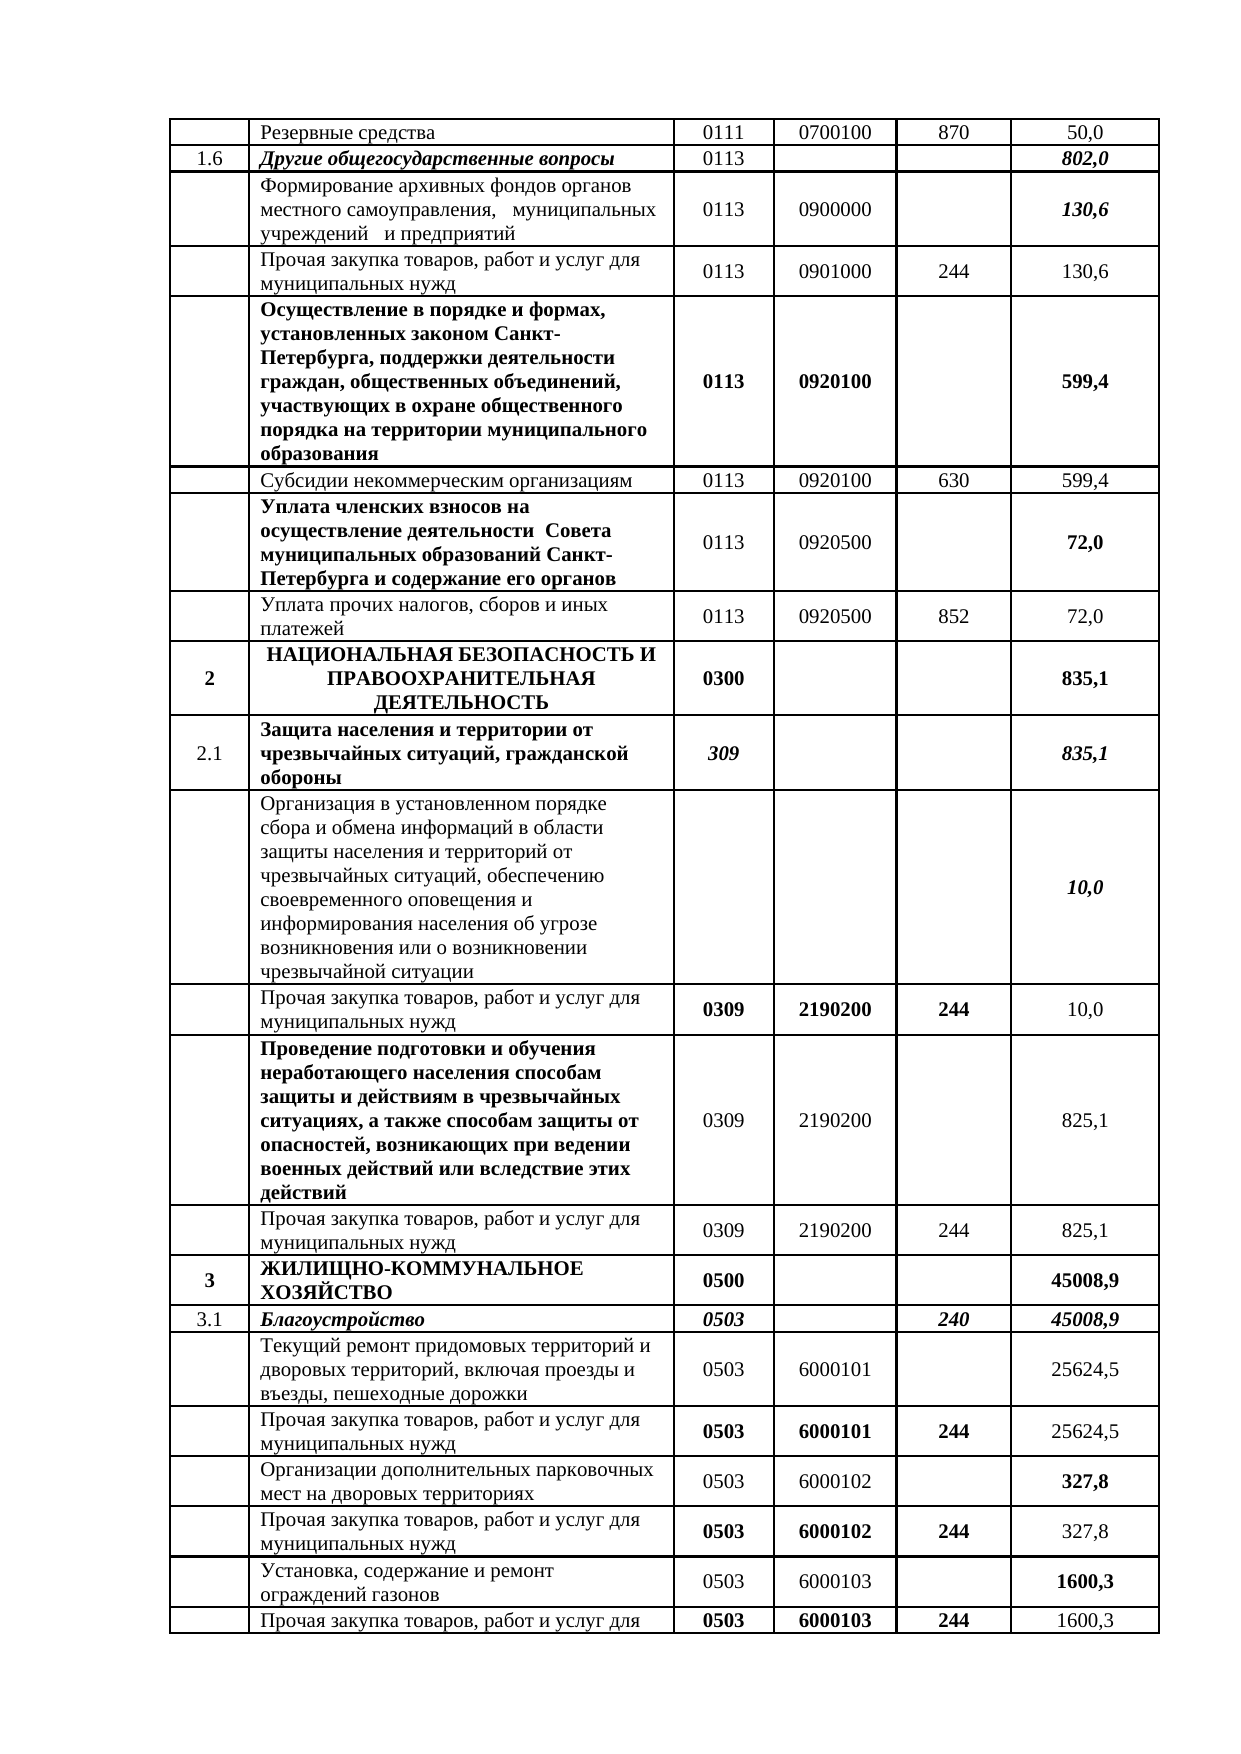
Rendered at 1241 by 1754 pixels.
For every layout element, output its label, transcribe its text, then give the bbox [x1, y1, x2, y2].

table_cell 130,6 [1012, 247, 1158, 295]
table_cell 2190200 [775, 1036, 895, 1204]
table_cell 599,4 [1012, 468, 1158, 492]
table_cell [171, 494, 248, 590]
table_cell 6000103 [775, 1608, 895, 1632]
table_cell 0300 [675, 642, 773, 714]
table_cell 599,4 [1012, 297, 1158, 465]
table_cell [171, 985, 248, 1033]
table_cell Организации дополнительных парковочных мест на дворовых территориях [250, 1457, 673, 1505]
table_cell 0503 [675, 1333, 773, 1405]
table_cell 0113 [675, 468, 773, 492]
table_cell [171, 592, 248, 640]
table_cell 835,1 [1012, 716, 1158, 789]
table_cell Резервные средства [250, 120, 673, 144]
table_cell [171, 1036, 248, 1204]
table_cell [250, 1507, 673, 1555]
table_cell 825,1 [1012, 1206, 1158, 1254]
table_cell 630 [898, 468, 1010, 492]
table_cell [898, 1333, 1010, 1405]
table_cell [775, 1306, 895, 1331]
table_cell 45008,9 [1012, 1256, 1158, 1304]
table_cell 0113 [675, 173, 773, 245]
table_cell 1600,3 [1012, 1608, 1158, 1632]
table_cell 825,1 [1012, 1036, 1158, 1204]
table_cell [171, 791, 248, 983]
table_cell 6000102 [775, 1507, 895, 1555]
table_cell 0113 [675, 592, 773, 640]
table_cell 244 [898, 1608, 1010, 1632]
table_cell Прочая закупка товаров, работ и услуг для муниципальных нужд [250, 1206, 673, 1254]
table_cell 2 [171, 642, 248, 714]
table_cell 0920500 [775, 592, 895, 640]
table_cell [898, 791, 1010, 983]
table_cell 244 [898, 247, 1010, 295]
table_cell ЖИЛИЩНО-КОММУНАЛЬНОЕ ХОЗЯЙСТВО [250, 1256, 673, 1304]
table_cell [898, 716, 1010, 789]
table_cell Другие общегосударственные вопросы [250, 146, 673, 170]
table_cell 2190200 [775, 1206, 895, 1254]
table_cell [171, 1333, 248, 1405]
table_cell 244 [898, 1507, 1010, 1555]
table_cell 0920500 [775, 494, 895, 590]
table_cell Осуществление в порядке и формах, установленных законом Санкт-Петербурга, поддержки деятельности граждан, общественных объединений, участвующих в охране общественного порядка на территории муниципального образования [250, 297, 673, 465]
table_cell [775, 791, 895, 983]
table_cell [171, 120, 248, 144]
table_cell 1600,3 [1012, 1558, 1158, 1606]
table_cell Установка, содержание и ремонт ограждений газонов [250, 1558, 673, 1606]
table_cell 10,0 [1012, 985, 1158, 1033]
table_cell 327,8 [1012, 1457, 1158, 1505]
table_cell [171, 247, 248, 295]
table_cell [250, 1608, 673, 1632]
table_cell [171, 173, 248, 245]
table_cell 3 [171, 1256, 248, 1304]
table_cell 25624,5 [1012, 1407, 1158, 1455]
table_cell 0503 [675, 1457, 773, 1505]
table_cell [775, 1256, 895, 1304]
table_cell Прочая закупка товаров, работ и услуг для муниципальных нужд [250, 985, 673, 1033]
table_cell [171, 1558, 248, 1606]
table_cell 0113 [675, 297, 773, 465]
table_cell 0700100 [775, 120, 895, 144]
table_cell 244 [898, 1407, 1010, 1455]
table_cell [171, 1507, 248, 1555]
table_cell [898, 494, 1010, 590]
table_cell 6000101 [775, 1407, 895, 1455]
table_cell 1.6 [171, 146, 248, 170]
table_cell 240 [898, 1306, 1010, 1331]
table_cell 835,1 [1012, 642, 1158, 714]
table_cell 0503 [675, 1306, 773, 1331]
table_cell 130,6 [1012, 173, 1158, 245]
table_cell 852 [898, 592, 1010, 640]
table_cell 2.1 [171, 716, 248, 789]
table_cell 244 [898, 1206, 1010, 1254]
table_cell 6000102 [775, 1457, 895, 1505]
table_cell [775, 146, 895, 170]
table_cell 0503 [675, 1507, 773, 1555]
table_cell 25624,5 [1012, 1333, 1158, 1405]
table_cell 0113 [675, 494, 773, 590]
table_cell 2190200 [775, 985, 895, 1033]
table_cell 45008,9 [1012, 1306, 1158, 1331]
table_cell 6000103 [775, 1558, 895, 1606]
table_cell 327,8 [1012, 1507, 1158, 1555]
table_cell Уплата прочих налогов, сборов и иных платежей [250, 592, 673, 640]
table_cell Организация в установленном порядке сбора и обмена информаций в области защиты населения и территорий от чрезвычайных ситуаций, обеспечению своевременного оповещения и информирования населения об угрозе возникновения или о возникновении чрезвычайной ситуации [250, 791, 673, 983]
table_cell Защита населения и территории от чрезвычайных ситуаций, гражданской обороны [250, 716, 673, 789]
table_cell 0500 [675, 1256, 773, 1304]
table_cell 3.1 [171, 1306, 248, 1331]
table_cell НАЦИОНАЛЬНАЯ БЕЗОПАСНОСТЬ И ПРАВООХРАНИТЕЛЬНАЯ ДЕЯТЕЛЬНОСТЬ [250, 642, 673, 714]
table_cell 50,0 [1012, 120, 1158, 144]
table_cell Формирование архивных фондов органов местного самоуправления, муниципальных учреждений и предприятий [250, 173, 673, 245]
table_cell [898, 297, 1010, 465]
table_cell [898, 1256, 1010, 1304]
table_cell 10,0 [1012, 791, 1158, 983]
table_cell 870 [898, 120, 1010, 144]
table_cell [898, 1558, 1010, 1606]
table_cell 0113 [675, 247, 773, 295]
table_cell 6000101 [775, 1333, 895, 1405]
table_cell 72,0 [1012, 592, 1158, 640]
table_cell 309 [675, 716, 773, 789]
table_cell [171, 297, 248, 465]
table_cell [675, 791, 773, 983]
table_cell 0113 [675, 146, 773, 170]
table_cell 0503 [675, 1558, 773, 1606]
table_cell Субсидии некоммерческим организациям [250, 468, 673, 492]
table_cell Прочая закупка товаров, работ и услуг для муниципальных нужд [250, 1407, 673, 1455]
table_cell Прочая закупка товаров, работ и услуг для муниципальных нужд [250, 247, 673, 295]
table_cell 0309 [675, 985, 773, 1033]
table_cell 0111 [675, 120, 773, 144]
table_cell 244 [898, 985, 1010, 1033]
table_cell 0503 [675, 1608, 773, 1632]
table_cell 802,0 [1012, 146, 1158, 170]
table_cell [171, 1457, 248, 1505]
table_cell 0309 [675, 1206, 773, 1254]
table_cell [898, 642, 1010, 714]
table_cell [775, 642, 895, 714]
table_cell [171, 468, 248, 492]
table_cell 0920100 [775, 468, 895, 492]
table_cell [898, 173, 1010, 245]
table_cell [171, 1407, 248, 1455]
table_cell 72,0 [1012, 494, 1158, 590]
table_cell [775, 716, 895, 789]
table_cell [898, 1457, 1010, 1505]
table_cell Благоустройство [250, 1306, 673, 1331]
table_cell 0503 [675, 1407, 773, 1455]
table_cell 0900000 [775, 173, 895, 245]
table_cell [898, 1036, 1010, 1204]
table_cell Уплата членских взносов на осуществление деятельности Совета муниципальных образований Санкт-Петербурга и содержание его органов [250, 494, 673, 590]
table_cell [898, 146, 1010, 170]
table_cell 0309 [675, 1036, 773, 1204]
table_cell Текущий ремонт придомовых территорий и дворовых территорий, включая проезды и въезды, пешеходные дорожки [250, 1333, 673, 1405]
table_cell 0901000 [775, 247, 895, 295]
table_cell [171, 1206, 248, 1254]
table_cell 0920100 [775, 297, 895, 465]
table_cell Проведение подготовки и обучения неработающего населения способам защиты и действиям в чрезвычайных ситуациях, а также способам защиты от опасностей, возникающих при ведении военных действий или вследствие этих действий [250, 1036, 673, 1204]
table_cell [171, 1608, 248, 1632]
